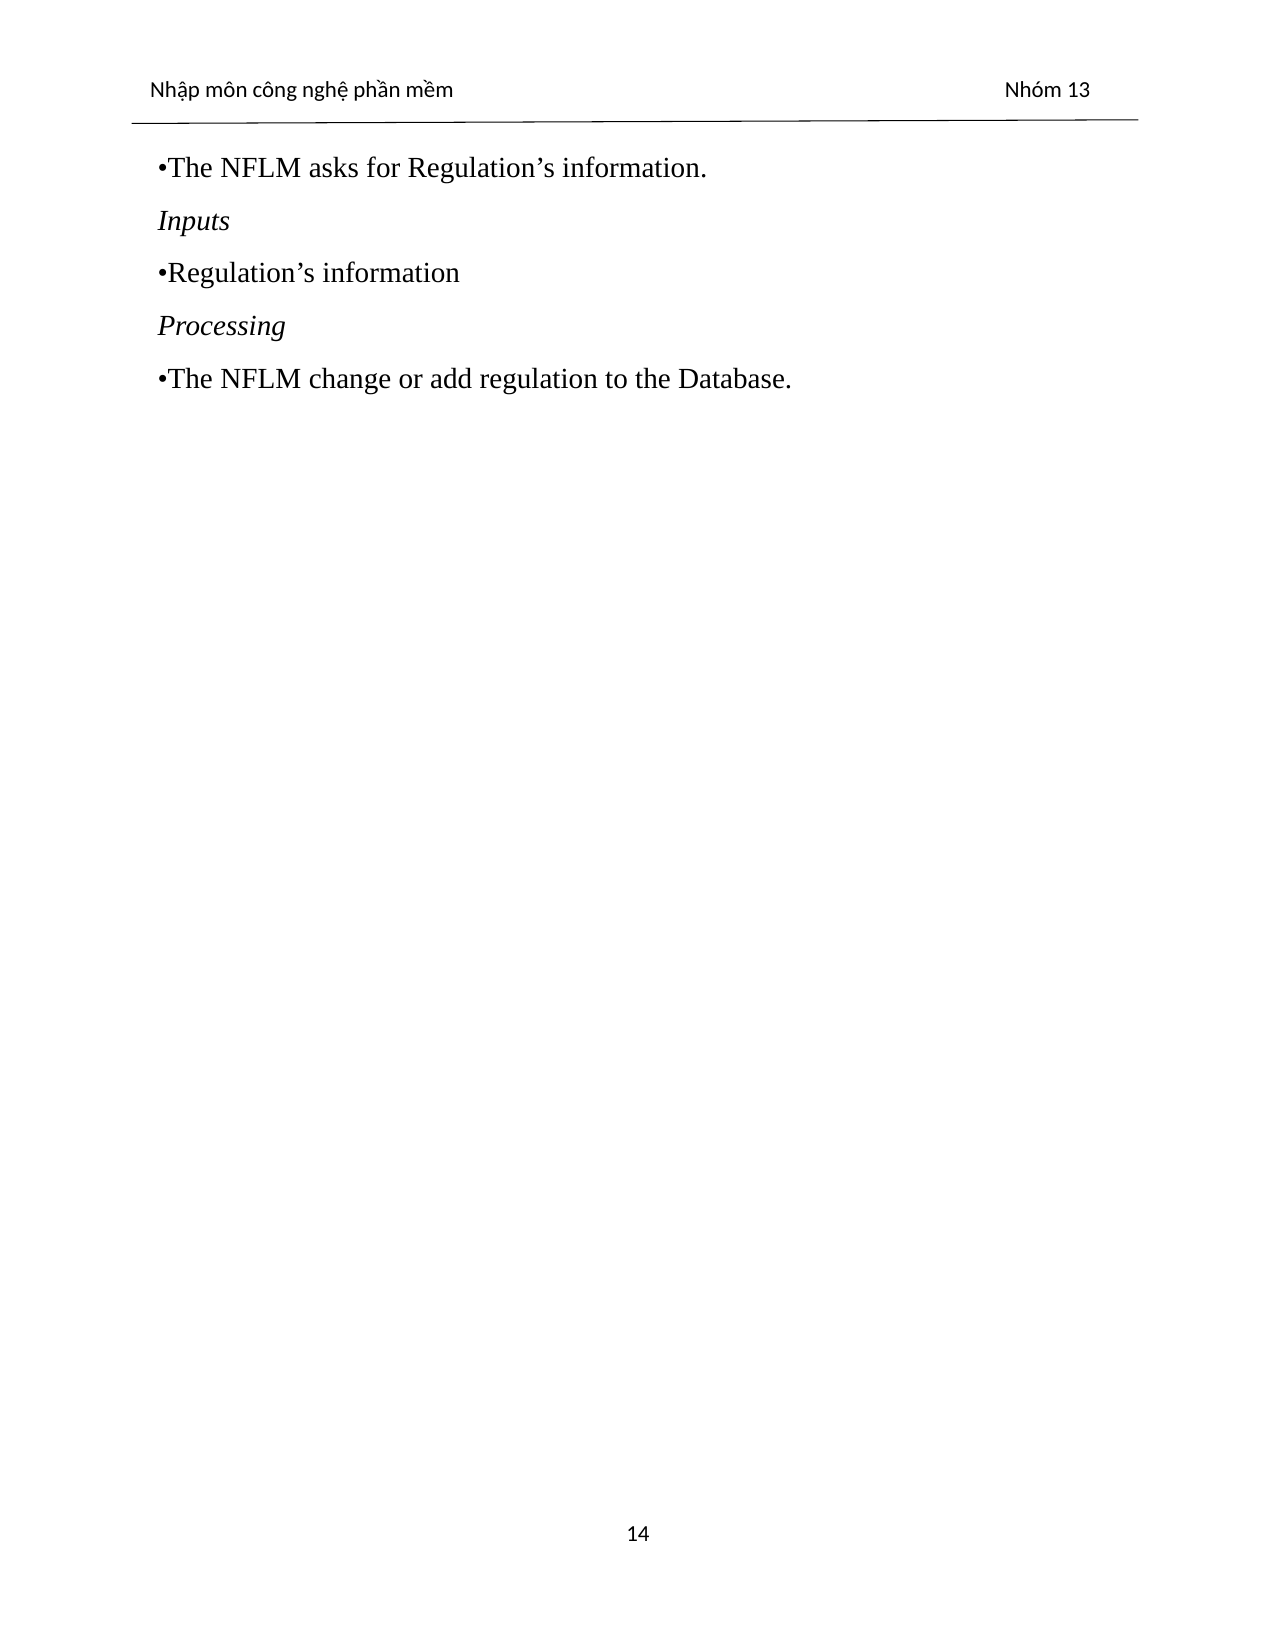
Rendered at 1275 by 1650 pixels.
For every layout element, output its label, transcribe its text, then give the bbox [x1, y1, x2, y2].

text •The NFLM change or add regulation to the Database. [150, 361, 1125, 395]
text Processing [150, 308, 1125, 342]
text •Regulation’s information [150, 256, 1125, 289]
text Inputs [150, 203, 1125, 236]
text •The NFLM asks for Regulation’s information. [150, 150, 1125, 183]
